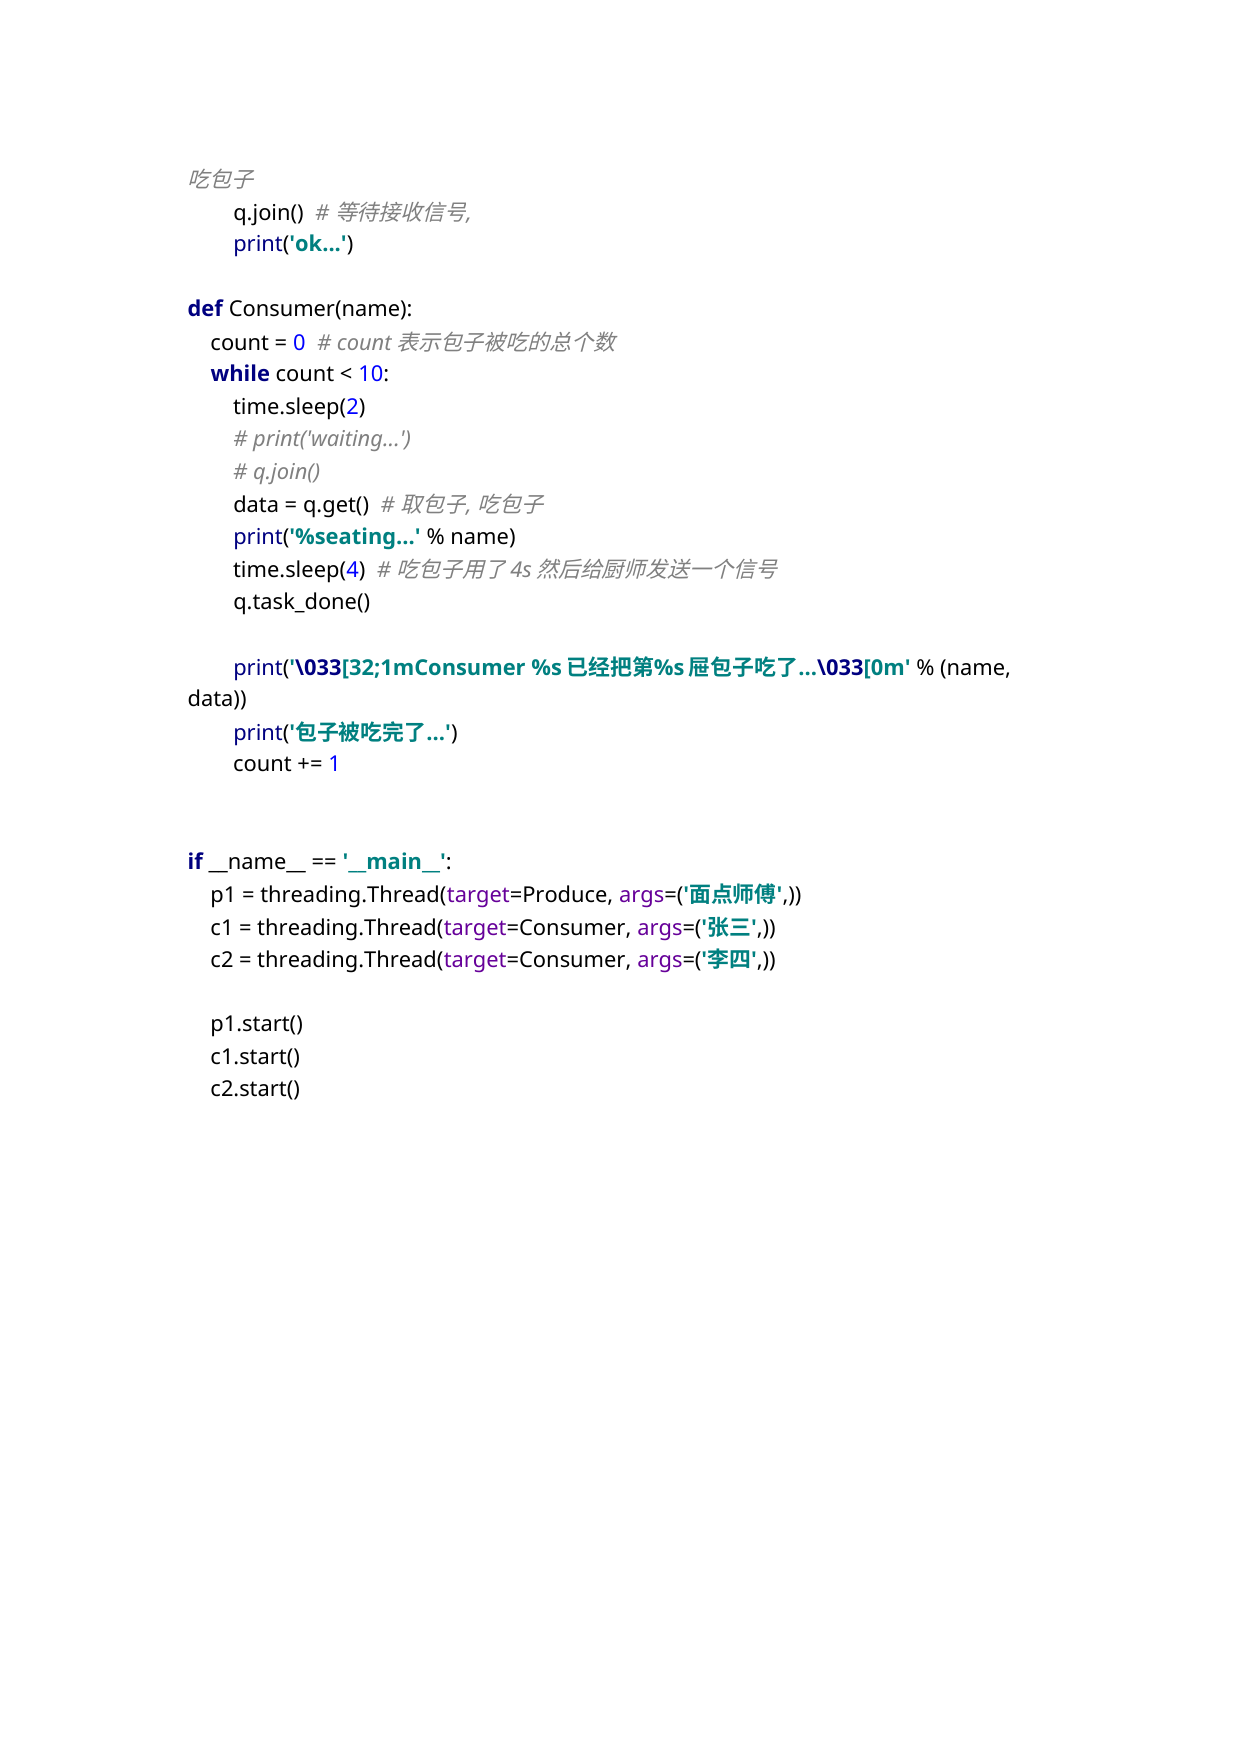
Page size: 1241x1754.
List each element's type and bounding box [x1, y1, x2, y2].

text [187, 162, 1053, 1137]
